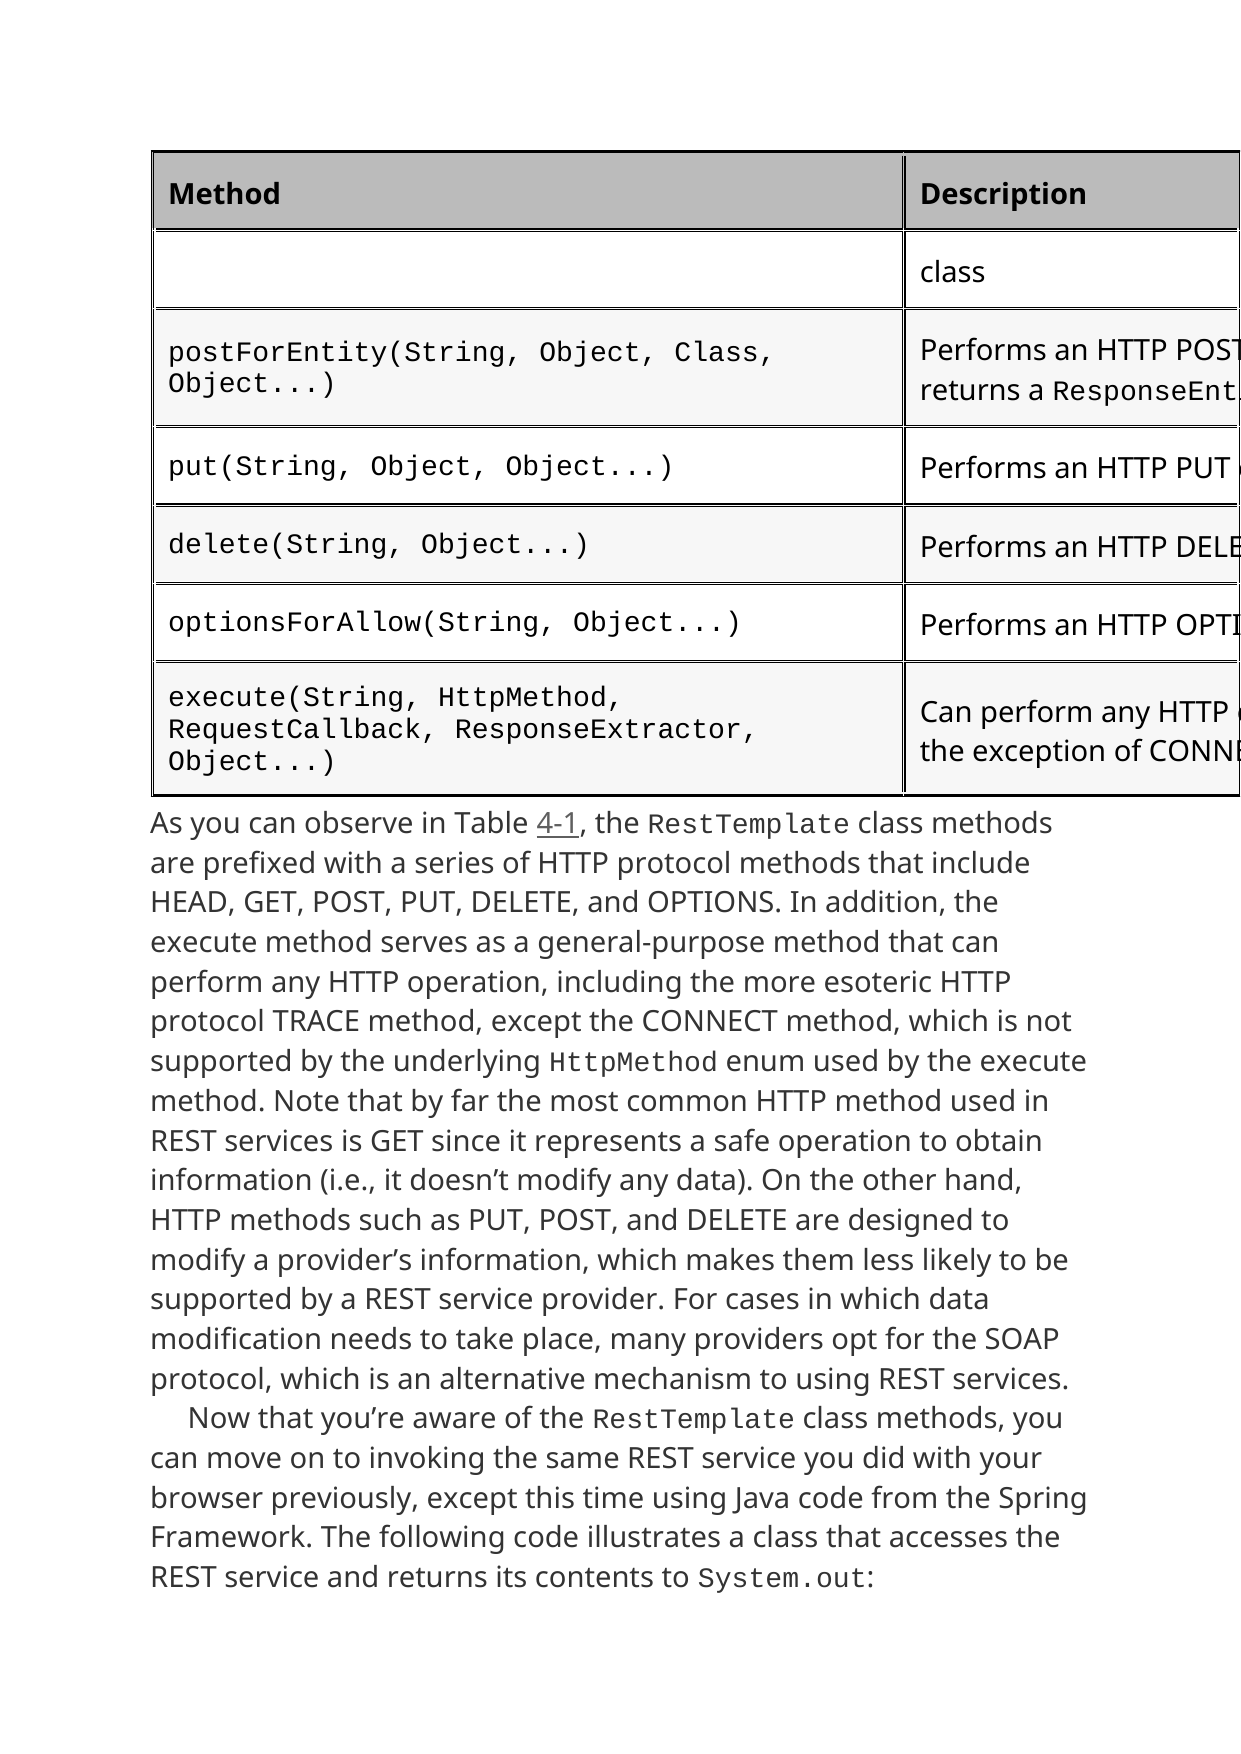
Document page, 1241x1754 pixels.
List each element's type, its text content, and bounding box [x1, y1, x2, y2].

table_cell postForEntity(String, Object, Class, Object...) [152, 307, 904, 425]
text Now that you’re aware of the RestTemplate class methods, you can move on to invoking the same REST service you did with your browser previously, except this time using Java code from the Spring Framework. The following code illustrates a class that accesses the REST service and returns its contents to System.out: [150, 1398, 1090, 1596]
text As you can observe in Table 4-1, the RestTemplate class methods are prefixed with a series of HTTP protocol methods that include HEAD, GET, POST, PUT, DELETE, and OPTIONS. In addition, the execute method serves as a general-purpose method that can perform any HTTP operation, including the more esoteric HTTP protocol TRACE method, except the CONNECT method, which is not supported by the underlying HttpMethod enum used by the execute method. Note that by far the most common HTTP method used in REST services is GET since it represents a safe operation to obtain information (i.e., it doesn’t modify any data). On the other hand, HTTP methods such as PUT, POST, and DELETE are designed to modify a provider’s information, which makes them less likely to be supported by a REST service provider. For cases in which data modification needs to take place, many providers opt for the SOAP protocol, which is an alternative mechanism to using REST services. [150, 802, 1090, 1398]
table_header Method [154, 152, 904, 228]
table_cell Can perform any HTTP operation with the exception of CONNECT [904, 660, 1240, 794]
table_cell optionsForAllow(String, Object...) [154, 581, 902, 660]
table_cell put(String, Object, Object...) [152, 425, 904, 503]
table_header Description [904, 153, 1239, 228]
table_cell Performs an HTTP POST operation and returns a ResponseEntity [904, 307, 1240, 425]
table_cell Performs an HTTP OPTIONS operation [906, 581, 1239, 660]
table_cell Performs an HTTP DELETE operation [906, 503, 1239, 581]
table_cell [154, 228, 902, 307]
table_cell delete(String, Object...) [154, 503, 902, 581]
table_cell Performs an HTTP PUT operation [904, 425, 1240, 503]
table_cell execute(String, HttpMethod, RequestCallback, ResponseExtractor, Object...) [152, 660, 904, 794]
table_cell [906, 228, 1239, 307]
